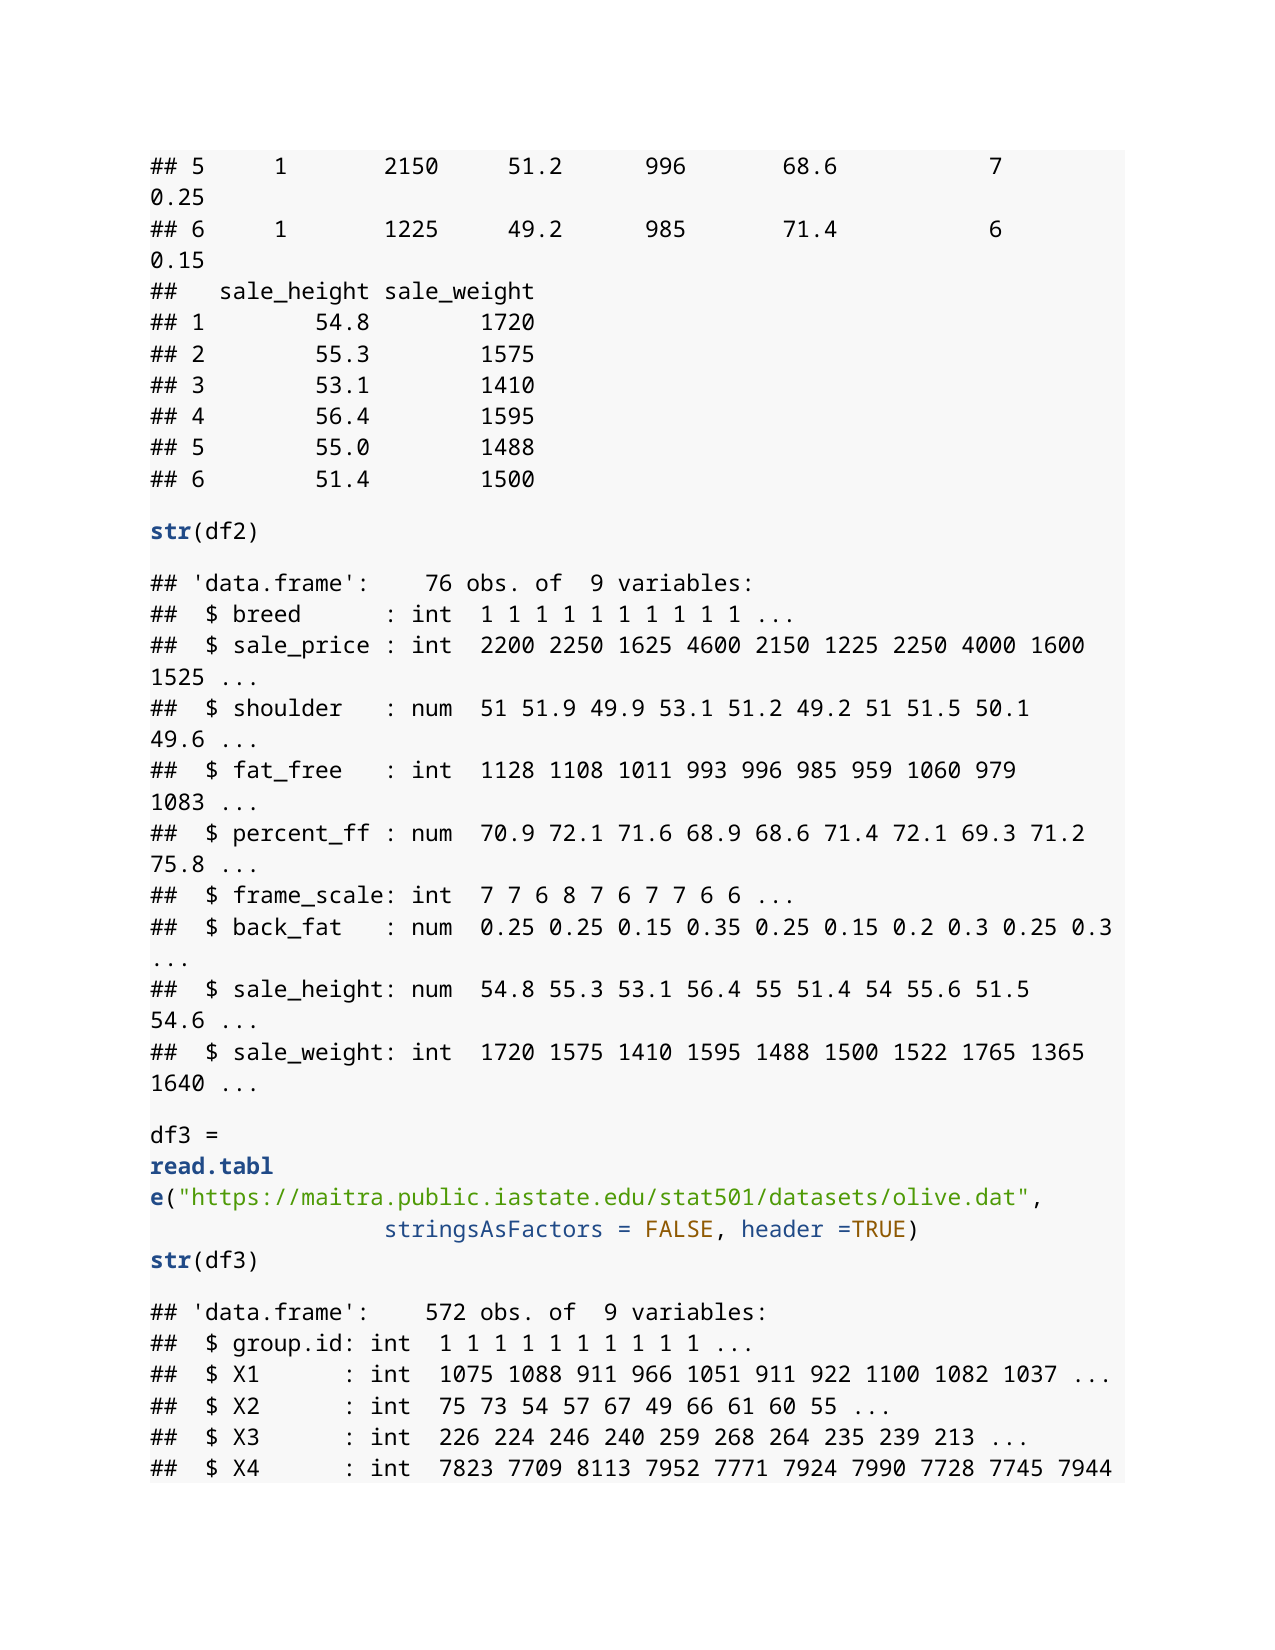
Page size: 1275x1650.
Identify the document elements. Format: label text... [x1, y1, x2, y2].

text df3 = read.table("https://maitra.public.iastate.edu/stat501/datasets/olive.dat", stringsAsFactors = FALSE, header =TRUE) str(df3) [150, 1119, 1125, 1275]
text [150, 1296, 1125, 1483]
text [150, 150, 1125, 494]
text ## 'data.frame': 76 obs. of 9 variables: ## $ breed : int 1 1 1 1 1 1 1 1 1 1 ... ## $ sale_price : int 2200 2250 1625 4600 2150 1225 2250 4000 1600 1525 ... ## $ shoulder : num 51 51.9 49.9 53.1 51.2 49.2 51 51.5 50.1 49.6 ... ## $ fat_free : int 1128 1108 1011 993 996 985 959 1060 979 1083 ... ## $ percent_ff : num 70.9 72.1 71.6 68.9 68.6 71.4 72.1 69.3 71.2 75.8 ... ## $ frame_scale: int 7 7 6 8 7 6 7 7 6 6 ... ## $ back_fat : num 0.25 0.25 0.15 0.35 0.25 0.15 0.2 0.3 0.25 0.3 ... ## $ sale_height: num 54.8 55.3 53.1 56.4 55 51.4 54 55.6 51.5 54.6 ... ## $ sale_weight: int 1720 1575 1410 1595 1488 1500 1522 1765 1365 1640 ... [150, 567, 1125, 1098]
text str(df2) [150, 514, 1125, 546]
